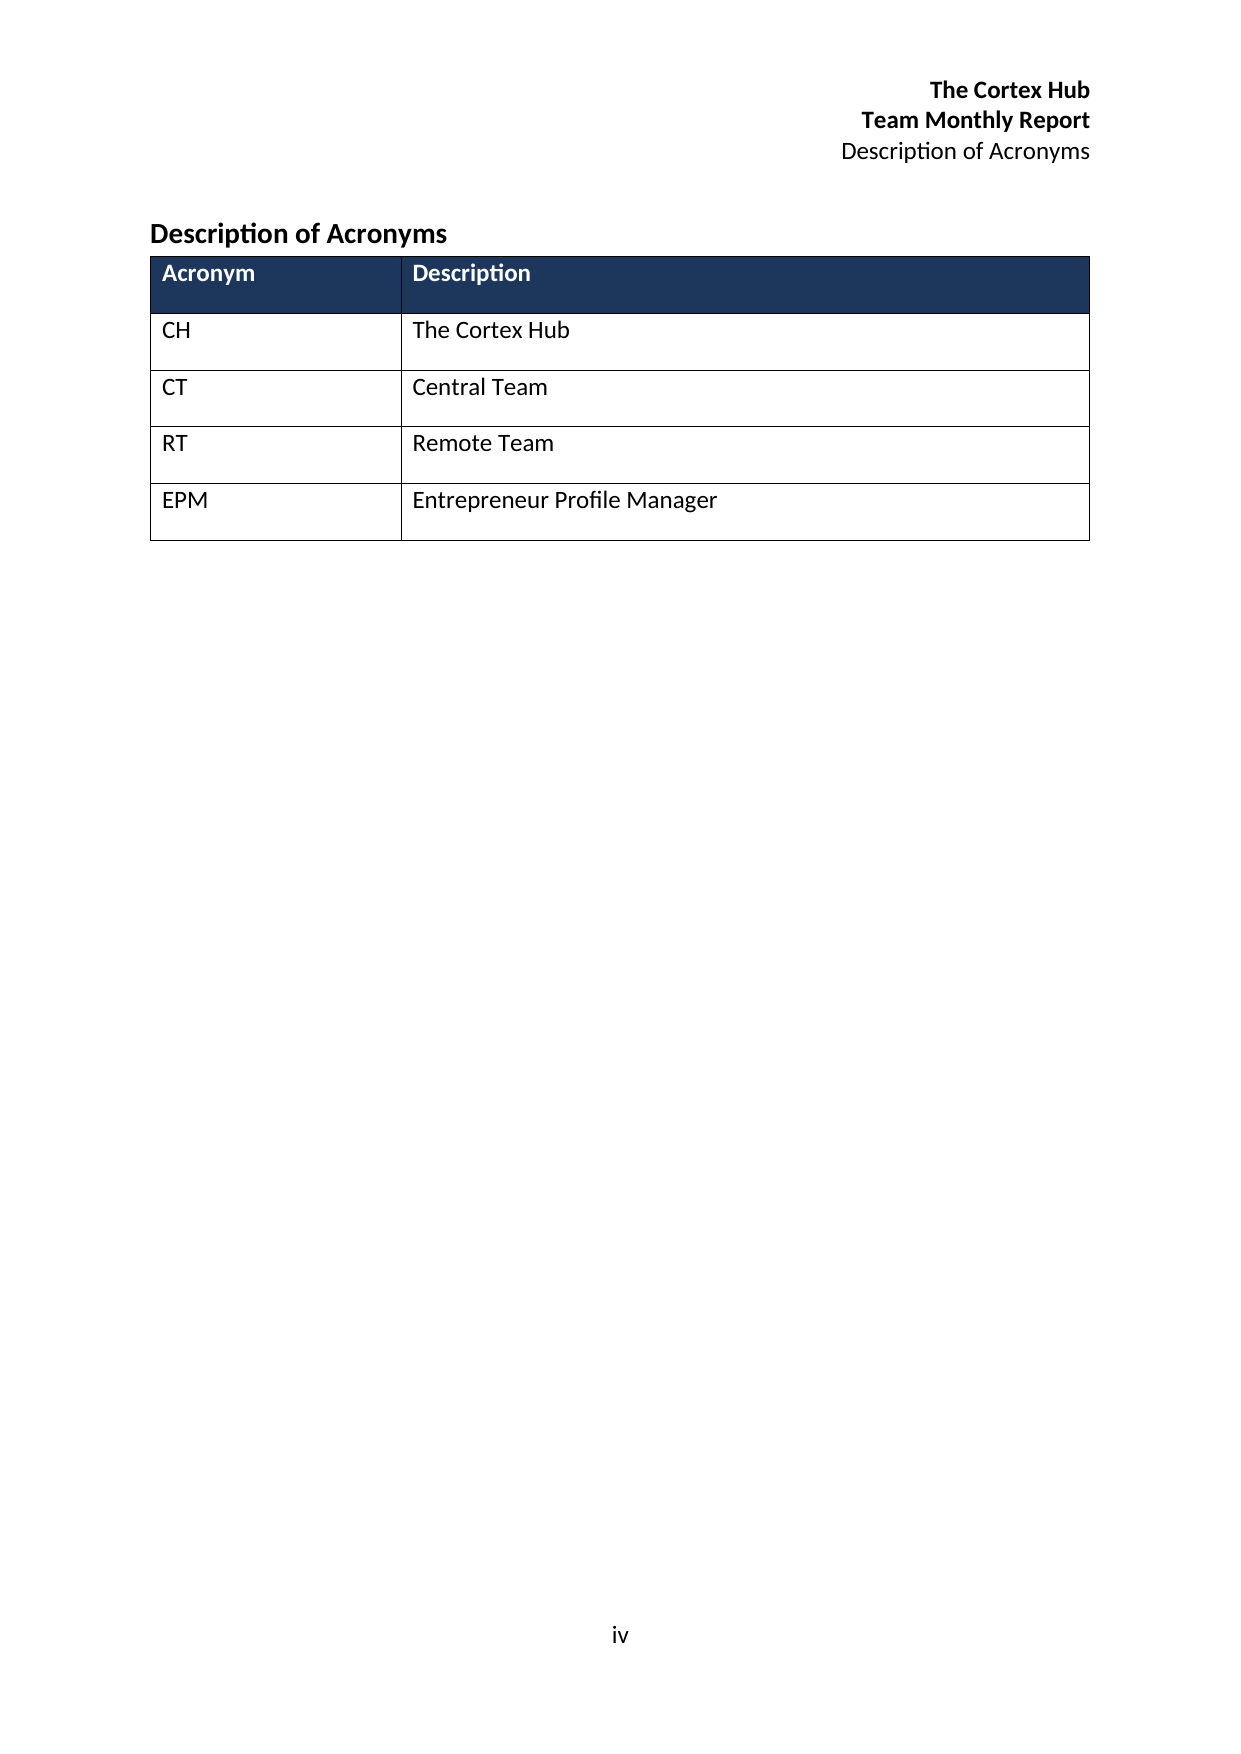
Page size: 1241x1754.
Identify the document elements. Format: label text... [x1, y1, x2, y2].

table_cell Remote Team [402, 427, 1089, 483]
table_cell CT [151, 371, 401, 426]
subtitle Description of Acronyms [150, 215, 1090, 251]
table_header Description [402, 257, 1089, 313]
table_cell The Cortex Hub [402, 314, 1089, 369]
table_cell Central Team [402, 371, 1089, 426]
table_cell RT [151, 427, 401, 483]
table_cell EPM [151, 484, 401, 539]
table_cell Entrepreneur Profile Manager [402, 484, 1089, 539]
table_header Acronym [151, 257, 401, 313]
table_cell CH [151, 314, 401, 369]
